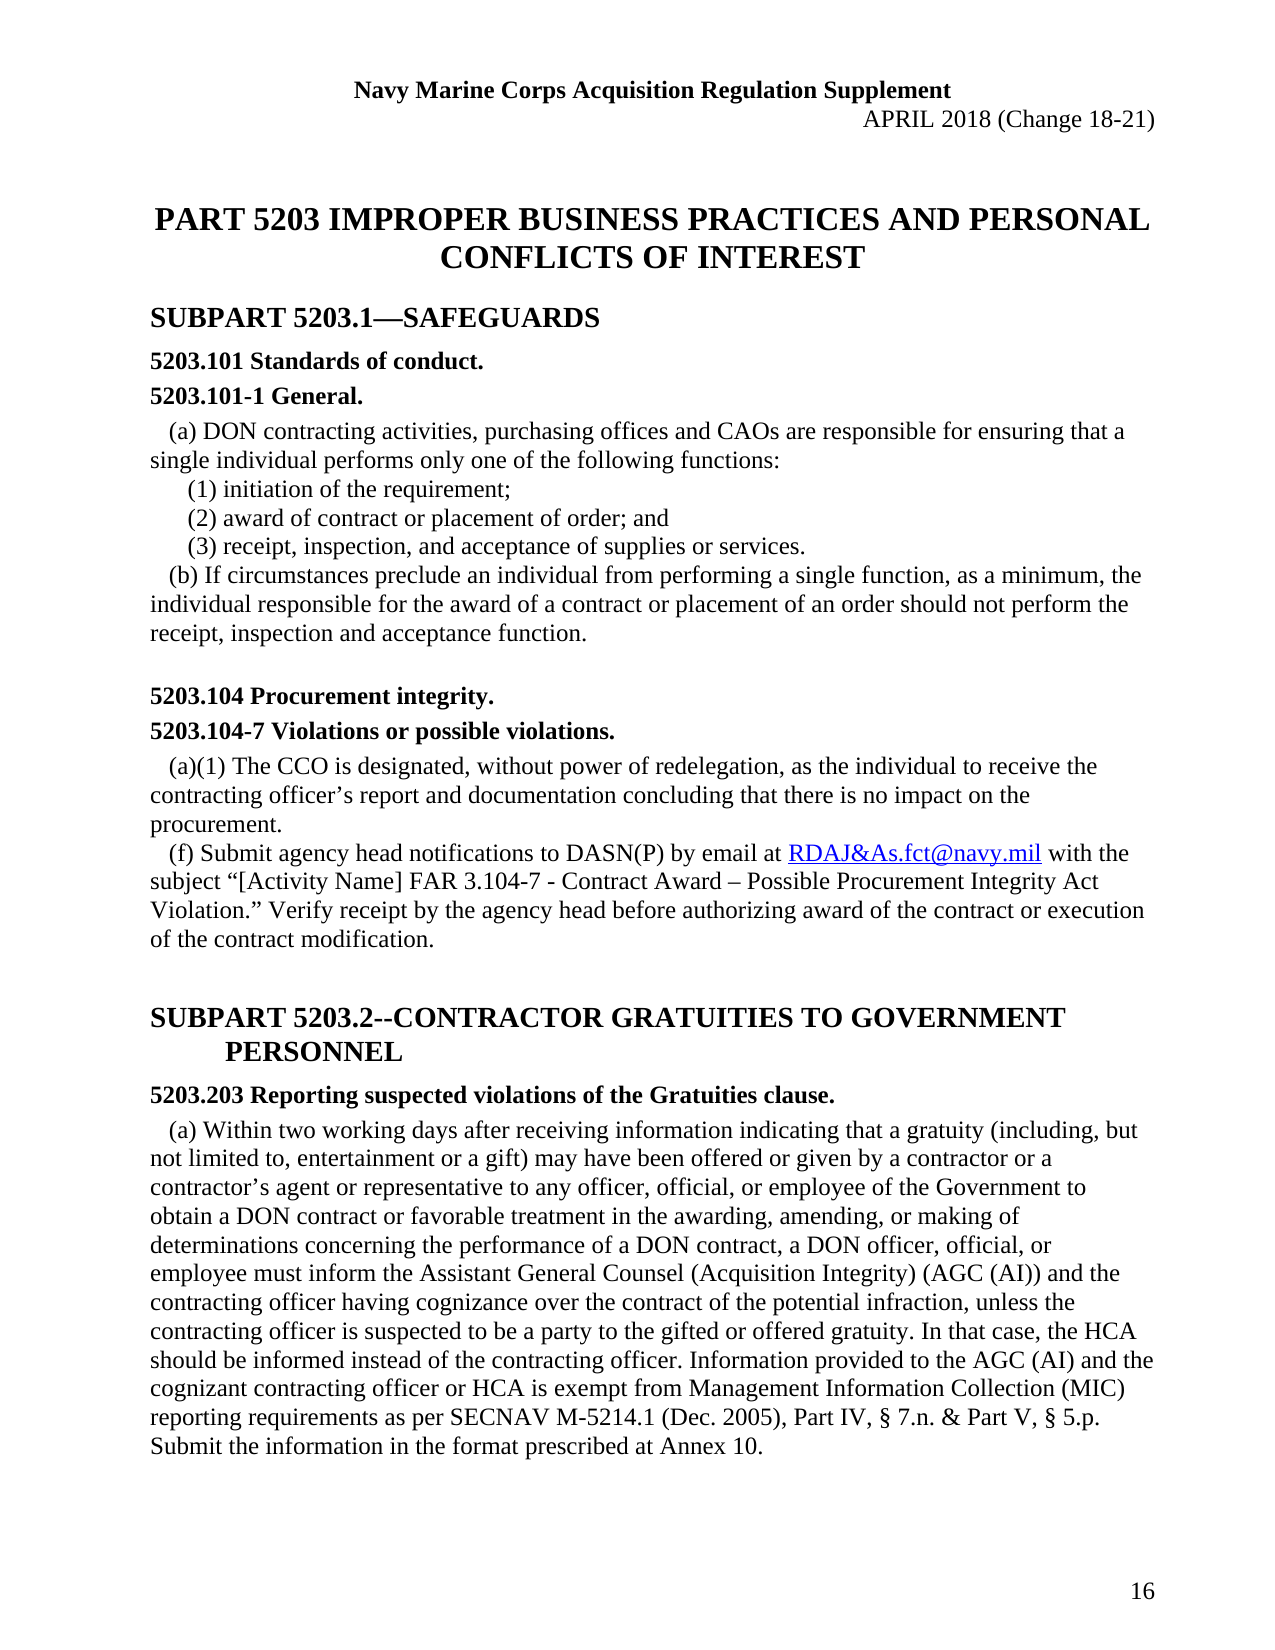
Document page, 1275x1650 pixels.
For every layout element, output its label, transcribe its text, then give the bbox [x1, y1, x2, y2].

subtitle SUBPART 5203.2--CONTRACTOR GRATUITIES TO GOVERNMENT PERSONNEL [150, 1000, 1155, 1067]
text (a) Within two working days after receiving information indicating that a gratuity (including, but not limited to, entertainment or a gift) may have been offered or given by a contractor or a contractor’s agent or representative to any officer, official, or employee of the Government to obtain a DON contract or favorable treatment in the awarding, amending, or making of determinations concerning the performance of a DON contract, a DON officer, official, or employee must inform the Assistant General Counsel (Acquisition Integrity) (AGC (AI)) and the contracting officer having cognizance over the contract of the potential infraction, unless the contracting officer is suspected to be a party to the gifted or offered gratuity. In that case, the HCA should be informed instead of the contracting officer. Information provided to the AGC (AI) and the cognizant contracting officer or HCA is exempt from Management Information Collection (MIC) reporting requirements as per SECNAV M-5214.1 (Dec. 2005), Part IV, § 7.n. & Part V, § 5.p. Submit the information in the format prescribed at Annex 10. [150, 1115, 1155, 1460]
subtitle 5203.104 Procurement integrity. [150, 681, 1155, 710]
subtitle 5203.101 Standards of conduct. [150, 346, 1155, 375]
text (a)(1) The CCO is designated, without power of redelegation, as the individual to receive the contracting officer’s report and documentation concluding that there is no impact on the procurement. [150, 751, 1155, 838]
subtitle PART 5203 IMPROPER BUSINESS PRACTICES AND PERSONAL CONFLICTS OF INTEREST [150, 199, 1155, 275]
text (2) award of contract or placement of order; and [150, 503, 1155, 531]
subtitle 5203.104-7 Violations or possible violations. [150, 716, 1155, 745]
text (b) If circumstances preclude an individual from performing a single function, as a minimum, the individual responsible for the award of a contract or placement of an order should not perform the receipt, inspection and acceptance function. [150, 560, 1155, 646]
subtitle 5203.203 Reporting suspected violations of the Gratuities clause. [150, 1080, 1155, 1108]
subtitle SUBPART 5203.1—SAFEGUARDS [150, 300, 1155, 334]
text (f) Submit agency head notifications to DASN(P) by email at RDAJ&As.fct@navy.mil with the subject “[Activity Name] FAR 3.104-7 - Contract Award – Possible Procurement Integrity Act Violation.” Verify receipt by the agency head before authorizing award of the contract or execution of the contract modification. [150, 838, 1155, 953]
text (3) receipt, inspection, and acceptance of supplies or services. [150, 531, 1155, 560]
text (a) DON contracting activities, purchasing offices and CAOs are responsible for ensuring that a single individual performs only one of the following functions: [150, 416, 1155, 474]
subtitle 5203.101-1 General. [150, 381, 1155, 410]
text (1) initiation of the requirement; [150, 474, 1155, 503]
